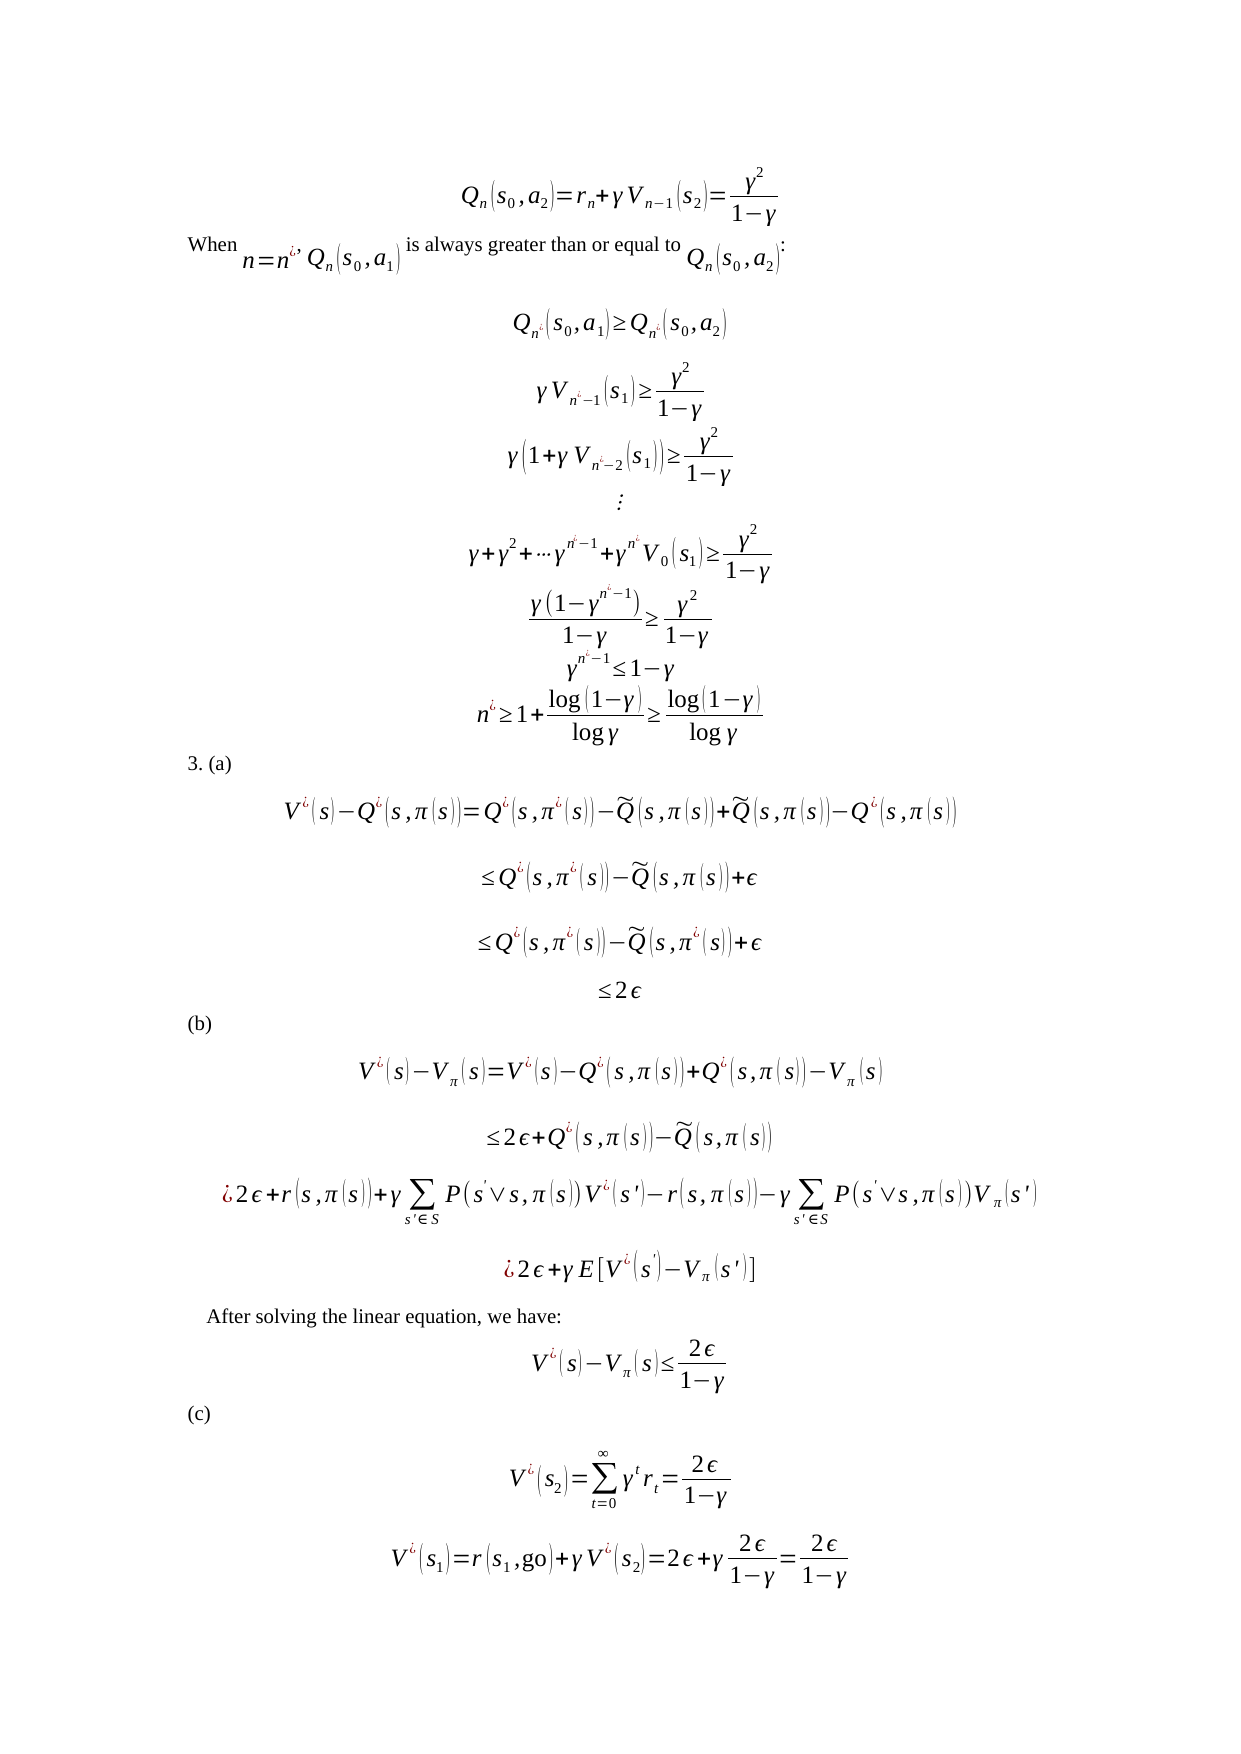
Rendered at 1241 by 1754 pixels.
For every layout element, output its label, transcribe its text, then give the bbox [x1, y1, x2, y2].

text (b) [187, 1007, 1053, 1039]
text When , is always greater than or equal to : [187, 227, 1053, 292]
text After solving the linear equation, we have: [187, 1299, 1053, 1332]
text 3. (a) [187, 747, 1053, 779]
text (c) [187, 1397, 1053, 1429]
